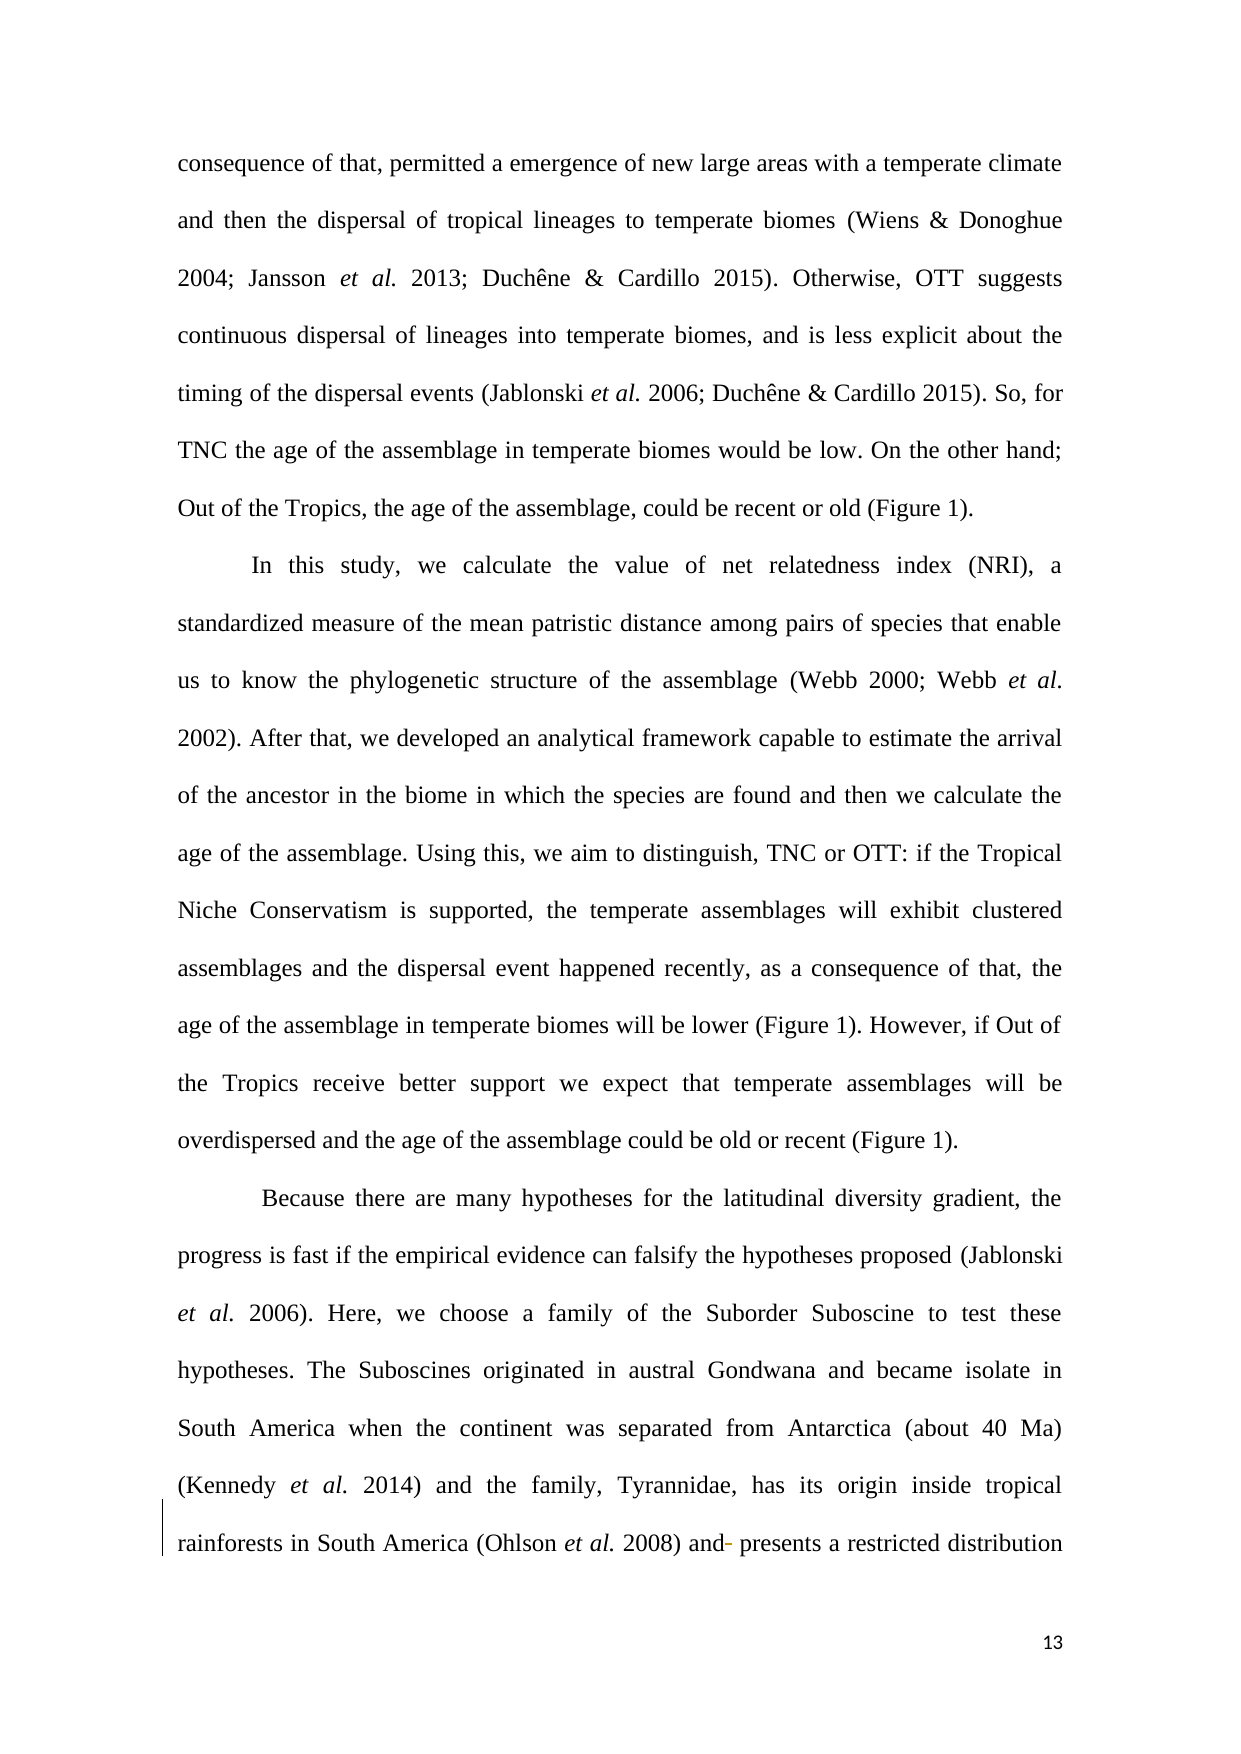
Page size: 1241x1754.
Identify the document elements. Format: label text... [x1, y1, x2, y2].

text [177, 1183, 1063, 1556]
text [177, 148, 1063, 521]
text In this study, we calculate the value of net relatedness index (NRI), a standardized measure of the mean patristic distance among pairs of species that enable us to know the phylogenetic structure of the assemblage (Webb 2000; Webb et al. 2002). After that, we developed an analytical framework capable to estimate the arrival of the ancestor in the biome in which the species are found and then we calculate the age of the assemblage. Using this, we aim to distinguish, TNC or OTT: if the Tropical Niche Conservatism is supported, the temperate assemblages will exhibit clustered assemblages and the dispersal event happened recently, as a consequence of that, the age of the assemblage in temperate biomes will be lower (Figure 1). However, if Out of the Tropics receive better support we expect that temperate assemblages will be overdispersed and the age of the assemblage could be old or recent (Figure 1). [177, 550, 1063, 1154]
